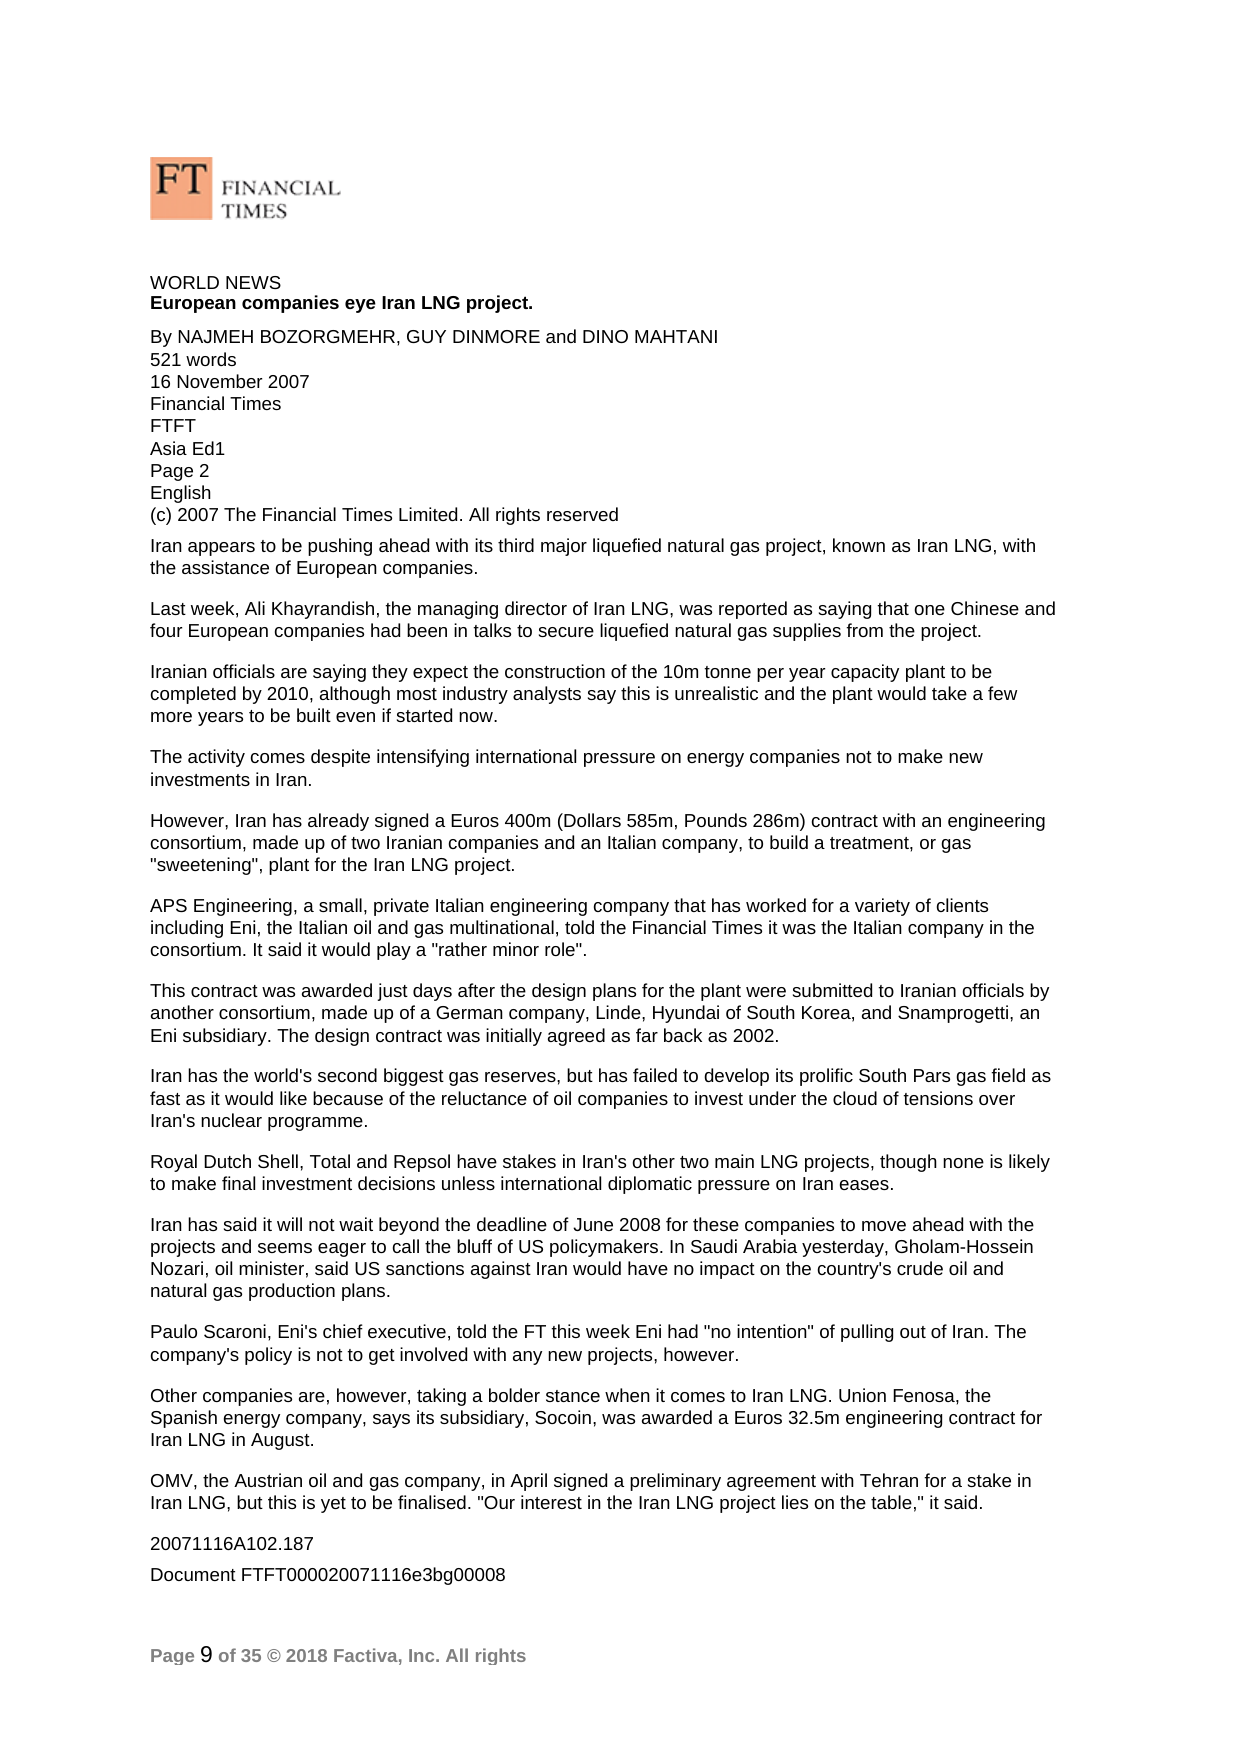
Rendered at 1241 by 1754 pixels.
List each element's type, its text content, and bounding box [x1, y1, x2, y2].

text Iran appears to be pushing ahead with its third major liquefied natural gas project, known as Iran LNG, with the assistance of European companies. [150, 535, 1038, 578]
text Other companies are, however, taking a bolder stance when it comes to Iran LNG. Union Fenosa, the Spanish energy company, says its subsidiary, Socoin, was awarded a Euros 32.5m engineering contract for Iran LNG in August. [150, 1384, 1044, 1450]
text By NAJMEH BOZORGMEHR, GUY DINMORE and DINO MAHTANI [150, 326, 1067, 348]
subtitle European companies eye Iran LNG project. [150, 293, 1067, 314]
text OMV, the Austrian oil and gas company, in April signed a preliminary agreement with Tehran for a stake in Iran LNG, but this is yet to be finalised. "Our interest in the Iran LNG project lies on the table," it said. [150, 1470, 1042, 1513]
text Paulo Scaroni, Eni's chief executive, told the FT this week Eni had "no intention" of pulling out of Iran. The company's policy is not to get involved with any new projects, however. [150, 1321, 1067, 1365]
text 16 November 2007 Financial Times FTFT [150, 371, 311, 437]
text APS Engineering, a small, private Italian engineering company that has worked for a variety of clients including Eni, the Italian oil and gas multinational, told the Financial Times it was the Italian company in the consortium. It said it would play a "rather minor role". [150, 895, 1042, 961]
text Iranian officials are saying they expect the construction of the 10m tonne per year capacity plant to be completed by 2010, although most industry analysts say this is unrealistic and the plant would take a few more years to be built even if started now. [150, 661, 1019, 727]
text 20071116A102.187 [150, 1533, 1067, 1554]
text (c) 2007 The Financial Times Limited. All rights reserved [150, 504, 1067, 526]
text The activity comes despite intensifying international pressure on energy companies not to make new investments in Iran. [150, 746, 984, 790]
text WORLD NEWS [150, 273, 1067, 293]
text Iran has the world's second biggest gas reserves, but has failed to develop its prolific South Pars gas field as fast as it would like because of the reluctance of oil companies to invest under the cloud of tensions over Iran's nuclear programme. [150, 1065, 1057, 1131]
text However, Iran has already signed a Euros 400m (Dollars 585m, Pounds 286m) contract with an engineering consortium, made up of two Iranian companies and an Italian company, to build a treatment, or gas "sweetening", plant for the Iran LNG project. [150, 809, 1047, 875]
text Asia Ed1 Page 2 English [150, 437, 227, 503]
text 521 words [150, 348, 1067, 370]
text Royal Dutch Shell, Total and Repsol have stakes in Iran's other two main LNG projects, though none is likely to make final investment decisions unless international diplomatic pressure on Iran eases. [150, 1151, 1057, 1194]
picture [150, 157, 341, 220]
text Iran has said it will not wait beyond the deadline of June 2008 for these companies to move ahead with the projects and seems eager to call the bluff of US policymakers. In Saudi Arabia yesterday, Gholam-Hossein Nozari, oil minister, said US sanctions against Iran would have no impact on the country's crude oil and natural gas production plans. [150, 1214, 1042, 1302]
text Last week, Ali Khayrandish, the managing director of Iran LNG, was reported as saying that one Chinese and four European companies had been in talks to secure liquefied natural gas supplies from the project. [150, 598, 1057, 642]
text This contract was awarded just days after the design plans for the plant were submitted to Iranian officials by another consortium, made up of a German company, Linde, Hyundai of South Korea, and Snamprogetti, an Eni subsidiary. The design contract was initially agreed as far back as 2002. [150, 980, 1057, 1046]
text Document FTFT000020071116e3bg00008 [150, 1563, 1067, 1585]
